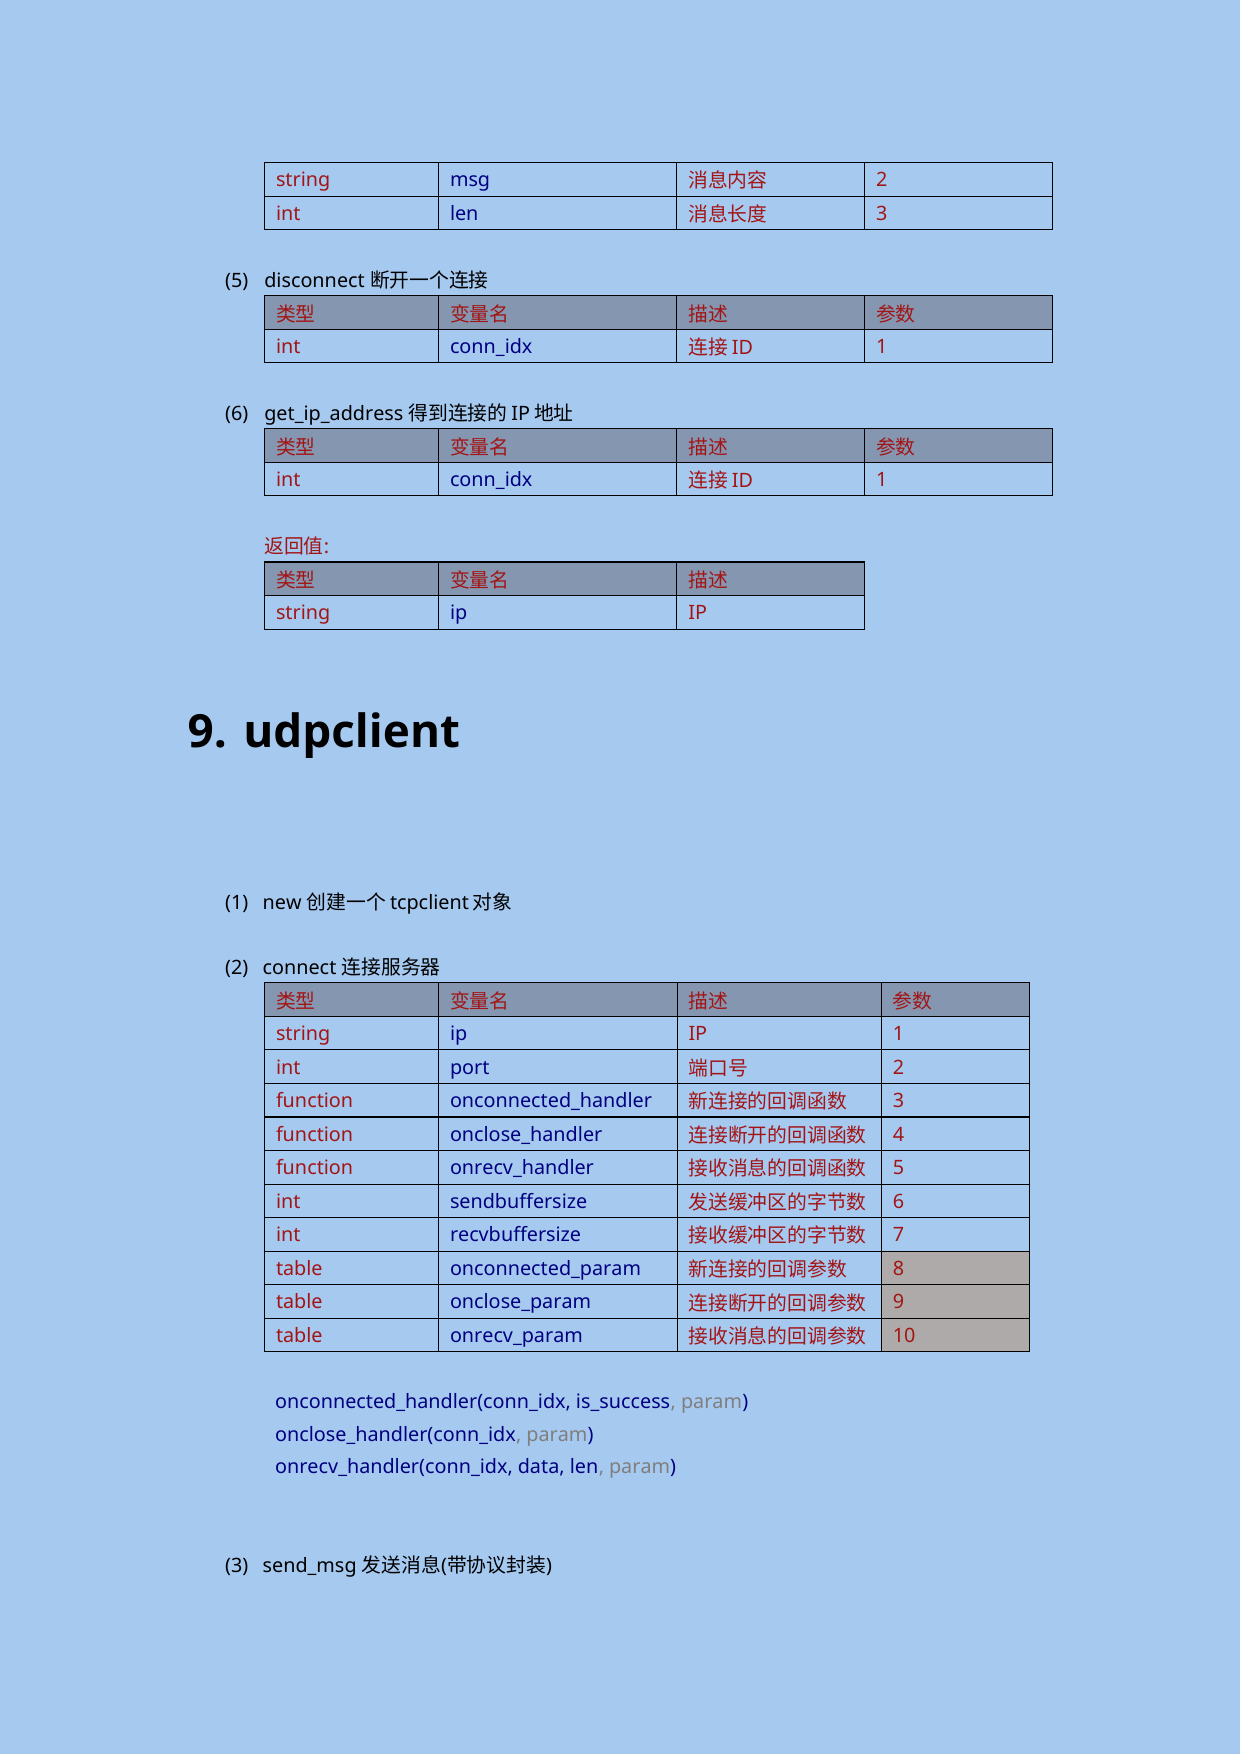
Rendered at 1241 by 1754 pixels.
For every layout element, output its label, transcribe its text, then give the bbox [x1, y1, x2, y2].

table_cell 端口号 [678, 1050, 881, 1083]
table_cell onrecv_param [439, 1319, 677, 1351]
table_cell table [265, 1319, 438, 1351]
table_cell string [265, 1017, 438, 1049]
table_cell table [265, 1285, 438, 1318]
table_header 变量名 [439, 429, 676, 462]
list disconnect 断开一个连接 [225, 263, 1053, 295]
table_cell function [265, 1118, 438, 1150]
table_cell conn_idx [439, 463, 676, 495]
table_cell conn_idx [439, 330, 676, 362]
table_header 参数 [882, 983, 1029, 1016]
table_cell int [265, 1218, 438, 1251]
table_header 变量名 [439, 563, 676, 595]
table_cell 1 [865, 463, 1052, 495]
table_header 变量名 [439, 296, 676, 329]
table_header 变量名 [439, 983, 677, 1016]
table_header 参数 [865, 429, 1052, 462]
table_cell 1 [882, 1017, 1029, 1049]
table_header 类型 [265, 296, 438, 329]
table_cell 7 [882, 1218, 1029, 1251]
table_cell int [265, 1185, 438, 1217]
table_cell int [265, 1050, 438, 1083]
table_cell 2 [865, 163, 1052, 196]
list send_msg 发送消息(带协议封装) [225, 1547, 1053, 1580]
table_header 描述 [677, 563, 864, 595]
table_cell 接收缓冲区的字节数 [678, 1218, 881, 1251]
table_cell 9 [882, 1285, 1029, 1318]
table_cell 连接断开的回调参数 [678, 1285, 881, 1318]
table_cell 1 [865, 330, 1052, 362]
table_cell recvbuffersize [439, 1218, 677, 1251]
table_cell 3 [865, 197, 1052, 229]
table_header 类型 [265, 429, 438, 462]
table_cell string [265, 163, 438, 196]
table_cell int [265, 463, 438, 495]
table_header 描述 [677, 429, 864, 462]
table_cell 接收消息的回调函数 [678, 1151, 881, 1183]
text onclose_handler(conn_idx, param) [187, 1417, 1053, 1450]
table_cell string [265, 596, 438, 628]
table_cell port [439, 1050, 677, 1083]
table_cell IP [677, 596, 864, 628]
table_cell function [265, 1084, 438, 1116]
table_cell 3 [882, 1084, 1029, 1116]
table_cell 6 [882, 1185, 1029, 1217]
table_cell IP [678, 1017, 881, 1049]
table_cell 连接断开的回调函数 [678, 1118, 881, 1150]
table_header 描述 [678, 983, 881, 1016]
table_cell onrecv_handler [439, 1151, 677, 1183]
table_cell function [265, 1151, 438, 1183]
table_cell 5 [882, 1151, 1029, 1183]
table_cell 发送缓冲区的字节数 [678, 1185, 881, 1217]
table_cell 接收消息的回调参数 [678, 1319, 881, 1351]
subtitle udpclient [187, 697, 1053, 762]
table_cell 10 [882, 1319, 1029, 1351]
table_cell onconnected_handler [439, 1084, 677, 1116]
table_cell len [439, 197, 676, 229]
table_cell 连接ID [677, 463, 864, 495]
text onconnected_handler(conn_idx, is_success, param) [187, 1385, 1053, 1417]
table_cell 新连接的回调参数 [678, 1252, 881, 1284]
text onrecv_handler(conn_idx, data, len, param) [187, 1450, 1053, 1482]
table_cell int [265, 197, 438, 229]
list new 创建一个tcpclient对象 [225, 885, 1053, 917]
table_cell 新连接的回调函数 [678, 1084, 881, 1116]
table_cell ip [439, 596, 676, 628]
table_cell 2 [882, 1050, 1029, 1083]
table_header 参数 [865, 296, 1052, 329]
table_cell 消息内容 [677, 163, 864, 196]
table_cell int [265, 330, 438, 362]
list 返回值: [264, 529, 1053, 561]
list get_ip_address 得到连接的IP地址 [225, 396, 1053, 428]
list connect 连接服务器 [225, 950, 1053, 982]
table_header 类型 [265, 983, 438, 1016]
table_cell 消息长度 [677, 197, 864, 229]
table_cell onclose_param [439, 1285, 677, 1318]
table_cell 8 [882, 1252, 1029, 1284]
table_cell ip [439, 1017, 677, 1049]
table_header 类型 [265, 563, 438, 595]
table_cell onclose_handler [439, 1118, 677, 1150]
table_cell table [265, 1252, 438, 1284]
table_cell onconnected_param [439, 1252, 677, 1284]
table_cell msg [439, 163, 676, 196]
table_cell 4 [882, 1118, 1029, 1150]
table_cell 连接ID [677, 330, 864, 362]
table_cell sendbuffersize [439, 1185, 677, 1217]
table_header 描述 [677, 296, 864, 329]
